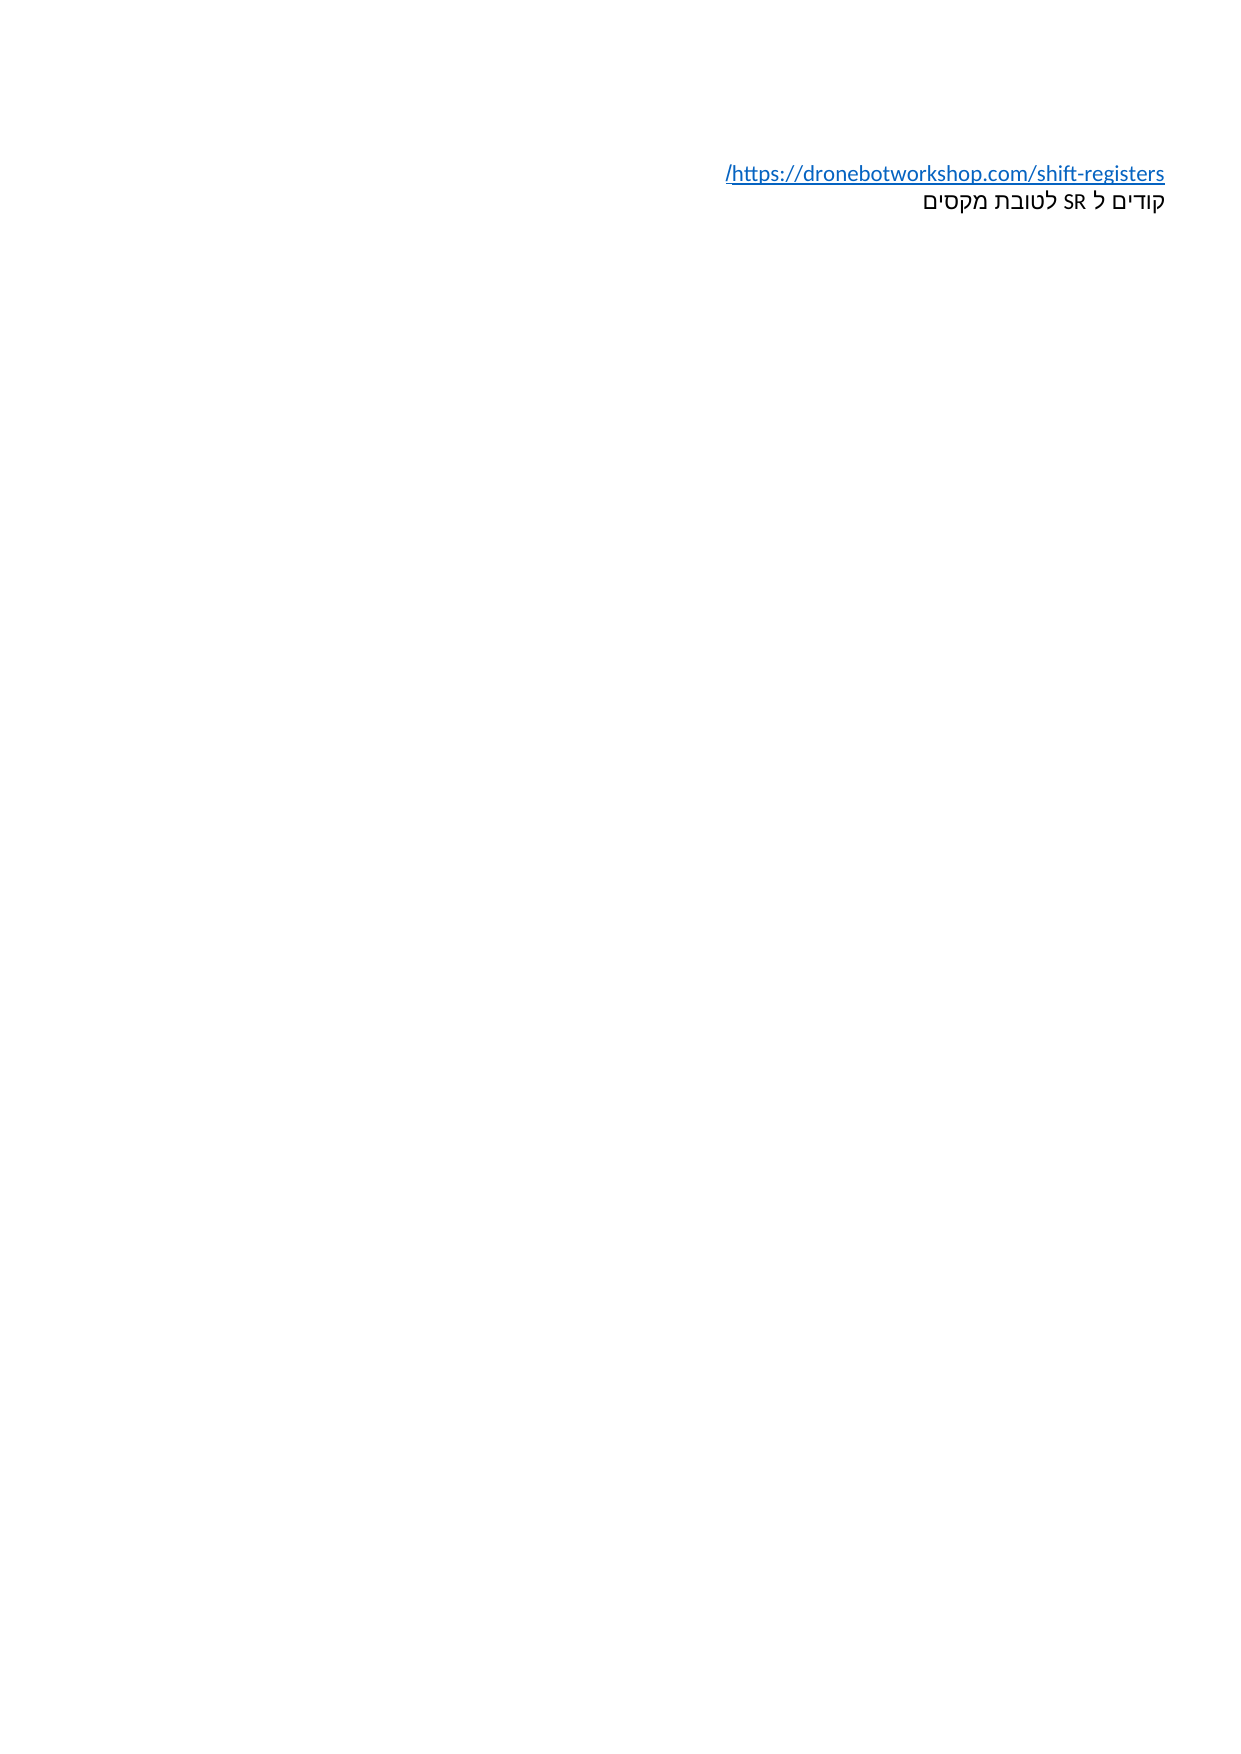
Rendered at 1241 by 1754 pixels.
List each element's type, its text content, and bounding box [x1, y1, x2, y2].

text קודים ל SR לטובת מקסים [75, 187, 1165, 215]
text https://dronebotworkshop.com/shift-registers/ [75, 159, 1165, 187]
